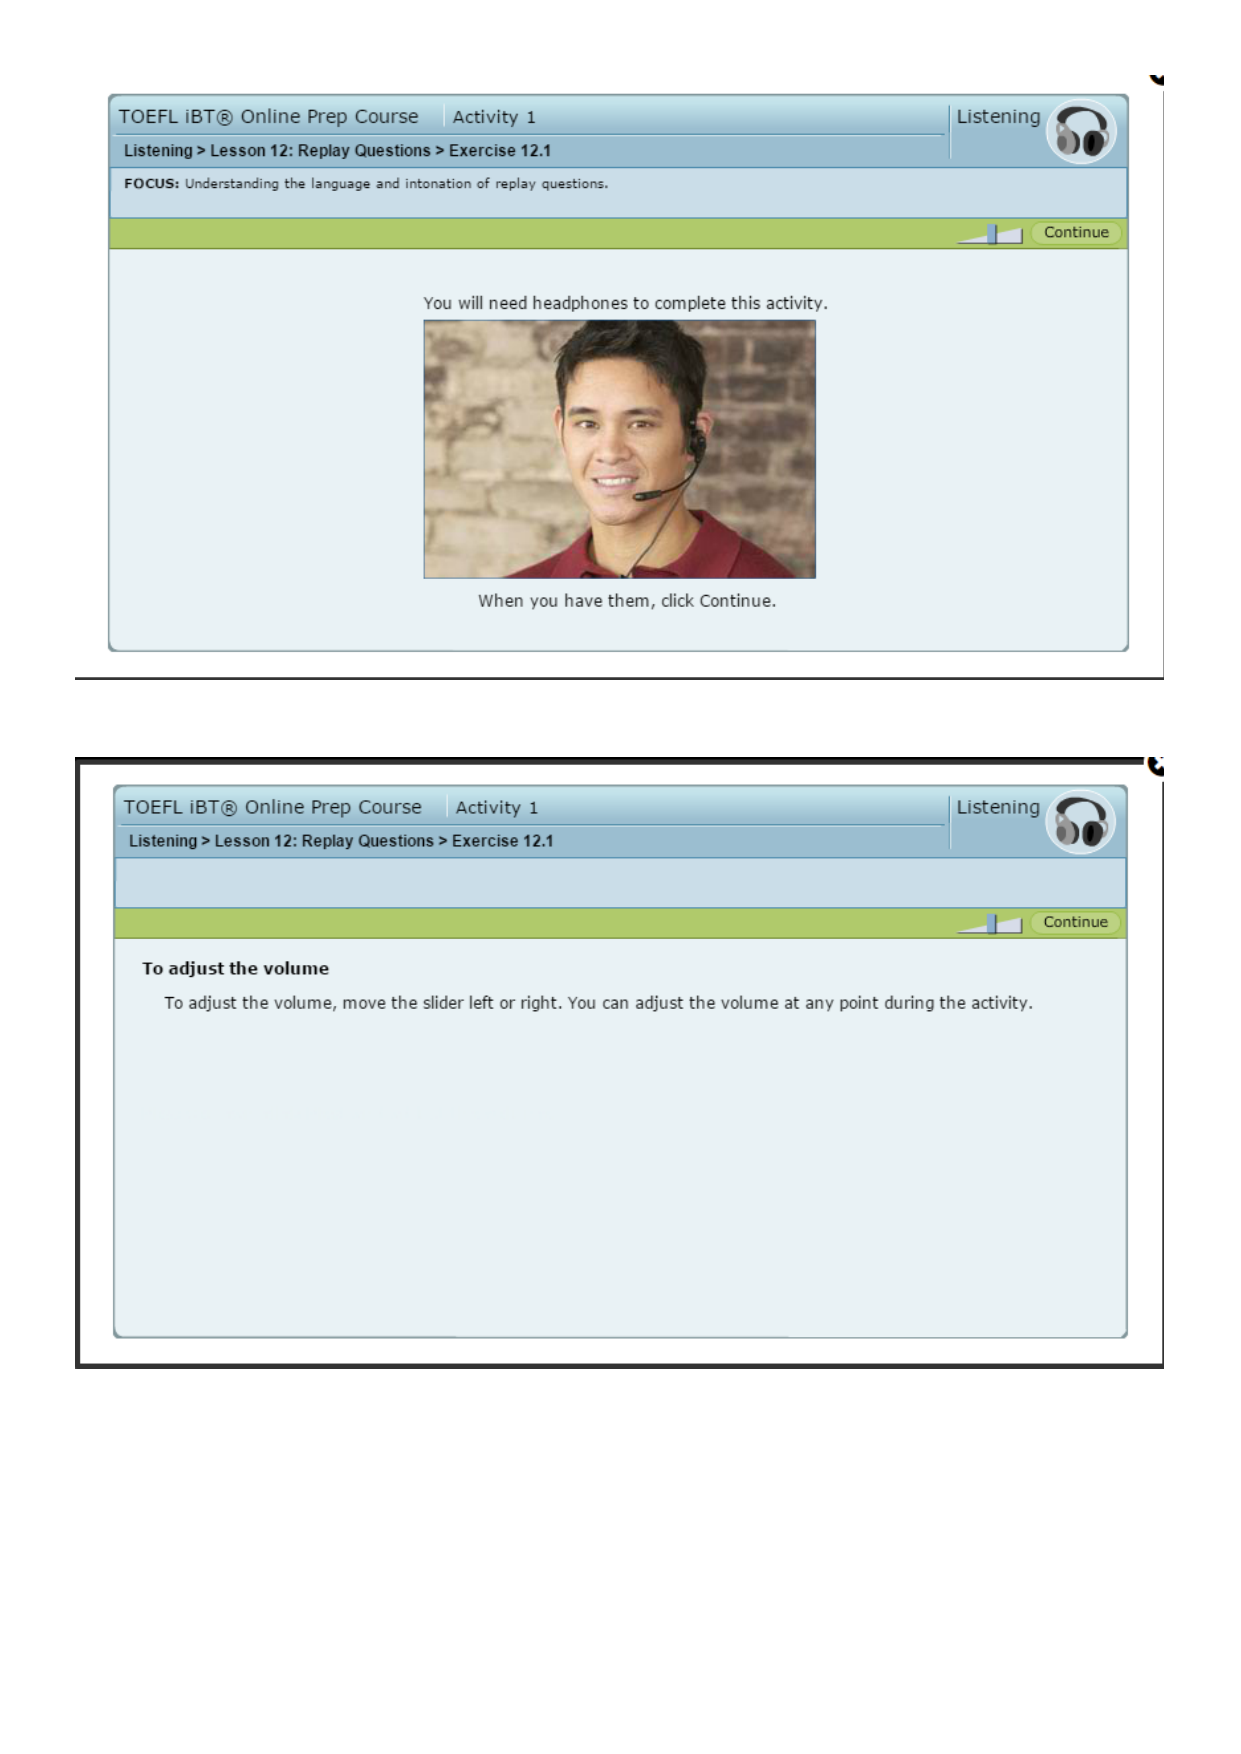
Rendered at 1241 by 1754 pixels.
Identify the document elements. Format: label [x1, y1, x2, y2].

picture [75, 75, 1164, 680]
picture [75, 757, 1164, 1369]
